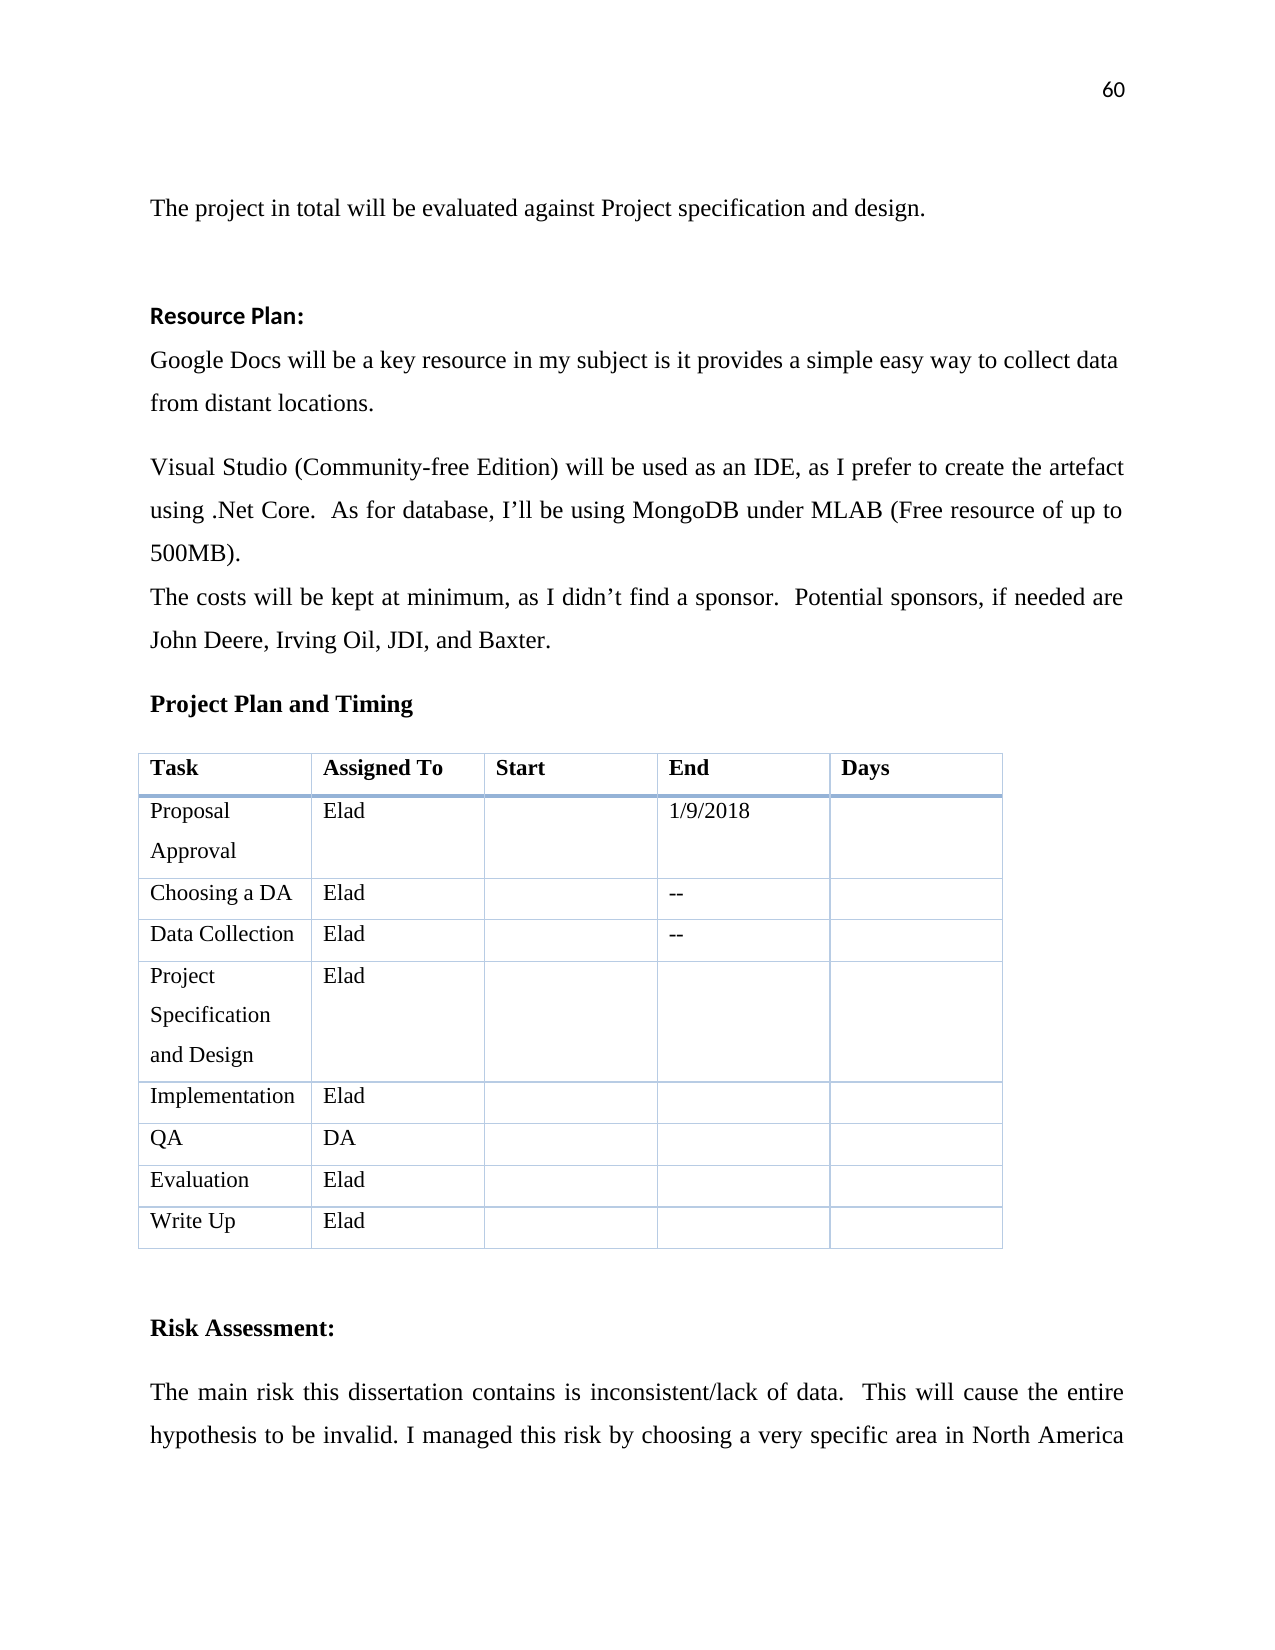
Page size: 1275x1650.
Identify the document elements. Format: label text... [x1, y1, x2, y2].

table_cell Proposal Approval [139, 798, 311, 877]
table_cell [485, 879, 657, 919]
table_cell [831, 920, 1002, 961]
table_cell Elad [312, 920, 484, 961]
text Resource Plan: Google Docs will be a key resource in my subject is it provides a simple easy way to collect data from distant locations. [150, 300, 1125, 417]
text Risk Assessment: [150, 1313, 1125, 1342]
table_cell Elad [312, 962, 484, 1081]
table_cell -- [658, 920, 829, 961]
table_header Assigned To [312, 754, 484, 794]
table_cell [658, 1083, 829, 1123]
table_cell DA [312, 1124, 484, 1165]
text Project Plan and Timing [150, 689, 1125, 717]
table_cell Elad [312, 798, 484, 877]
table_cell [658, 1208, 829, 1248]
table_cell 1/9/2018 [658, 798, 829, 877]
text The costs will be kept at minimum, as I didn’t find a sponsor. Potential sponsors, if needed are John Deere, Irving Oil, JDI, and Baxter. [150, 582, 1125, 653]
text The project in total will be evaluated against Project specification and design. [150, 193, 1125, 222]
table_cell [485, 798, 657, 877]
table_cell Evaluation [139, 1166, 311, 1206]
table_header Days [831, 754, 1002, 794]
table_cell [485, 1124, 657, 1165]
table_cell [831, 1124, 1002, 1165]
table_cell QA [139, 1124, 311, 1165]
table_cell [831, 1208, 1002, 1248]
table_cell [831, 879, 1002, 919]
table_header End [658, 754, 829, 794]
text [150, 1377, 1125, 1449]
table_cell Write Up [139, 1208, 311, 1248]
table_cell [831, 962, 1002, 1081]
table_cell -- [658, 879, 829, 919]
text Visual Studio (Community-free Edition) will be used as an IDE, as I prefer to create the artefact using .Net Core. As for database, I’ll be using MongoDB under MLAB (Free resource of up to 500MB). [150, 452, 1125, 567]
table_cell [831, 1083, 1002, 1123]
table_cell [658, 962, 829, 1081]
table_cell [485, 962, 657, 1081]
table_header Start [485, 754, 657, 794]
table_cell Data Collection [139, 920, 311, 961]
table_cell Implementation [139, 1083, 311, 1123]
table_cell Elad [312, 879, 484, 919]
table_cell Project Specification and Design [139, 962, 311, 1081]
table_cell Choosing a DA [139, 879, 311, 919]
table_cell [485, 1083, 657, 1123]
table_cell [485, 1208, 657, 1248]
table_cell [485, 920, 657, 961]
table_cell Elad [312, 1166, 484, 1206]
table_cell [831, 798, 1002, 877]
table_cell Elad [312, 1208, 484, 1248]
table_cell [658, 1124, 829, 1165]
table_cell [485, 1166, 657, 1206]
table_header Task [139, 754, 311, 794]
table_cell Elad [312, 1083, 484, 1123]
table_cell [831, 1166, 1002, 1206]
table_cell [658, 1166, 829, 1206]
